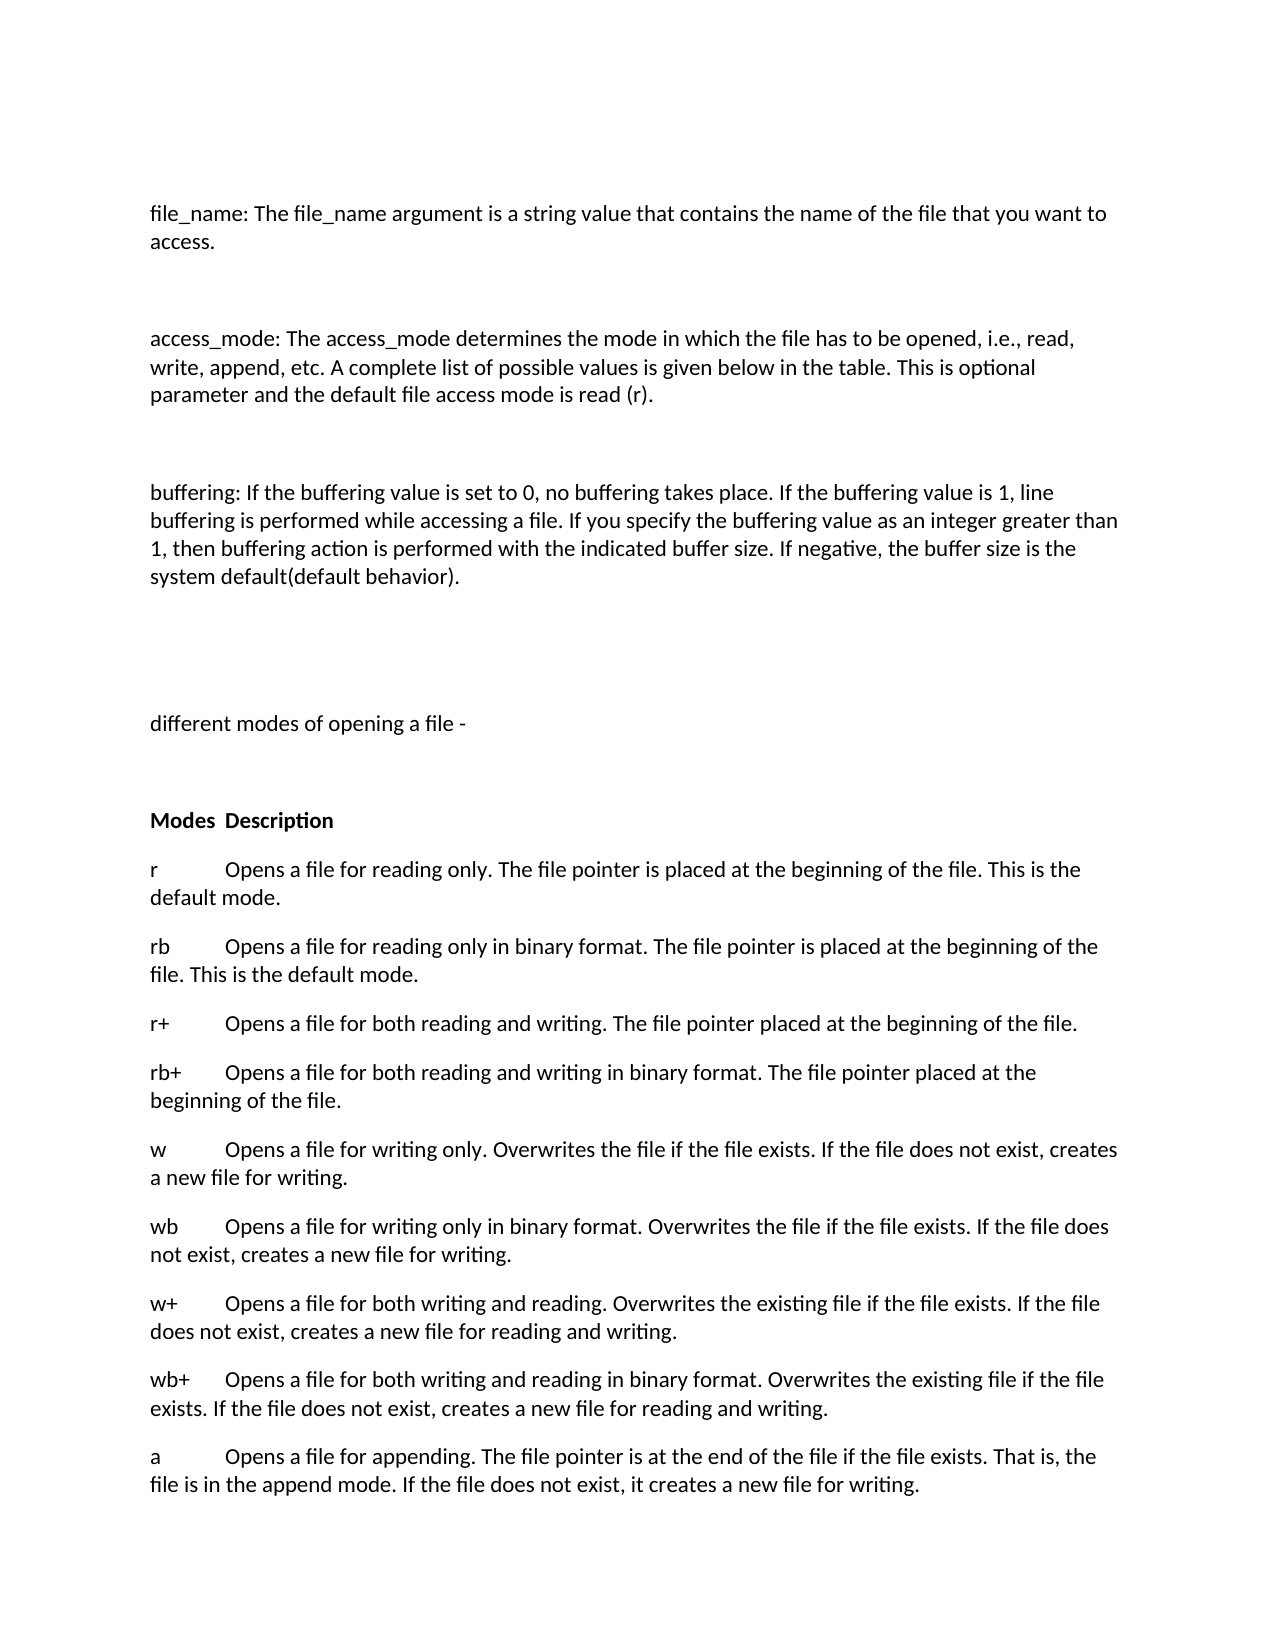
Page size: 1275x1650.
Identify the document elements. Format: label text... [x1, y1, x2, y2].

text file_name: The file_name argument is a string value that contains the name of the file that you want to access. [150, 199, 1125, 255]
text wb+ Opens a file for both writing and reading in binary format. Overwrites the existing file if the file exists. If the file does not exist, creates a new file for reading and writing. [150, 1366, 1125, 1422]
text a Opens a file for appending. The file pointer is at the end of the file if the file exists. That is, the file is in the append mode. If the file does not exist, it creates a new file for writing. [150, 1442, 1125, 1498]
text w Opens a file for writing only. Overwrites the file if the file exists. If the file does not exist, creates a new file for writing. [150, 1135, 1125, 1191]
text access_mode: The access_mode determines the mode in which the file has to be opened, i.e., read, write, append, etc. A complete list of possible values is given below in the table. This is optional parameter and the default file access mode is read (r). [150, 324, 1125, 409]
text different modes of opening a file - [150, 709, 1125, 737]
text r Opens a file for reading only. The file pointer is placed at the beginning of the file. This is the default mode. [150, 856, 1125, 912]
text r+ Opens a file for both reading and writing. The file pointer placed at the beginning of the file. [150, 1009, 1125, 1037]
text rb+ Opens a file for both reading and writing in binary format. The file pointer placed at the beginning of the file. [150, 1058, 1125, 1114]
text wb Opens a file for writing only in binary format. Overwrites the file if the file exists. If the file does not exist, creates a new file for writing. [150, 1212, 1125, 1268]
text Modes Description [150, 807, 1125, 835]
text rb Opens a file for reading only in binary format. The file pointer is placed at the beginning of the file. This is the default mode. [150, 932, 1125, 988]
text buffering: If the buffering value is set to 0, no buffering takes place. If the buffering value is 1, line buffering is performed while accessing a file. If you specify the buffering value as an integer greater than 1, then buffering action is performed with the indicated buffer size. If negative, the buffer size is the system default(default behavior). [150, 478, 1125, 590]
text w+ Opens a file for both writing and reading. Overwrites the existing file if the file exists. If the file does not exist, creates a new file for reading and writing. [150, 1289, 1125, 1345]
